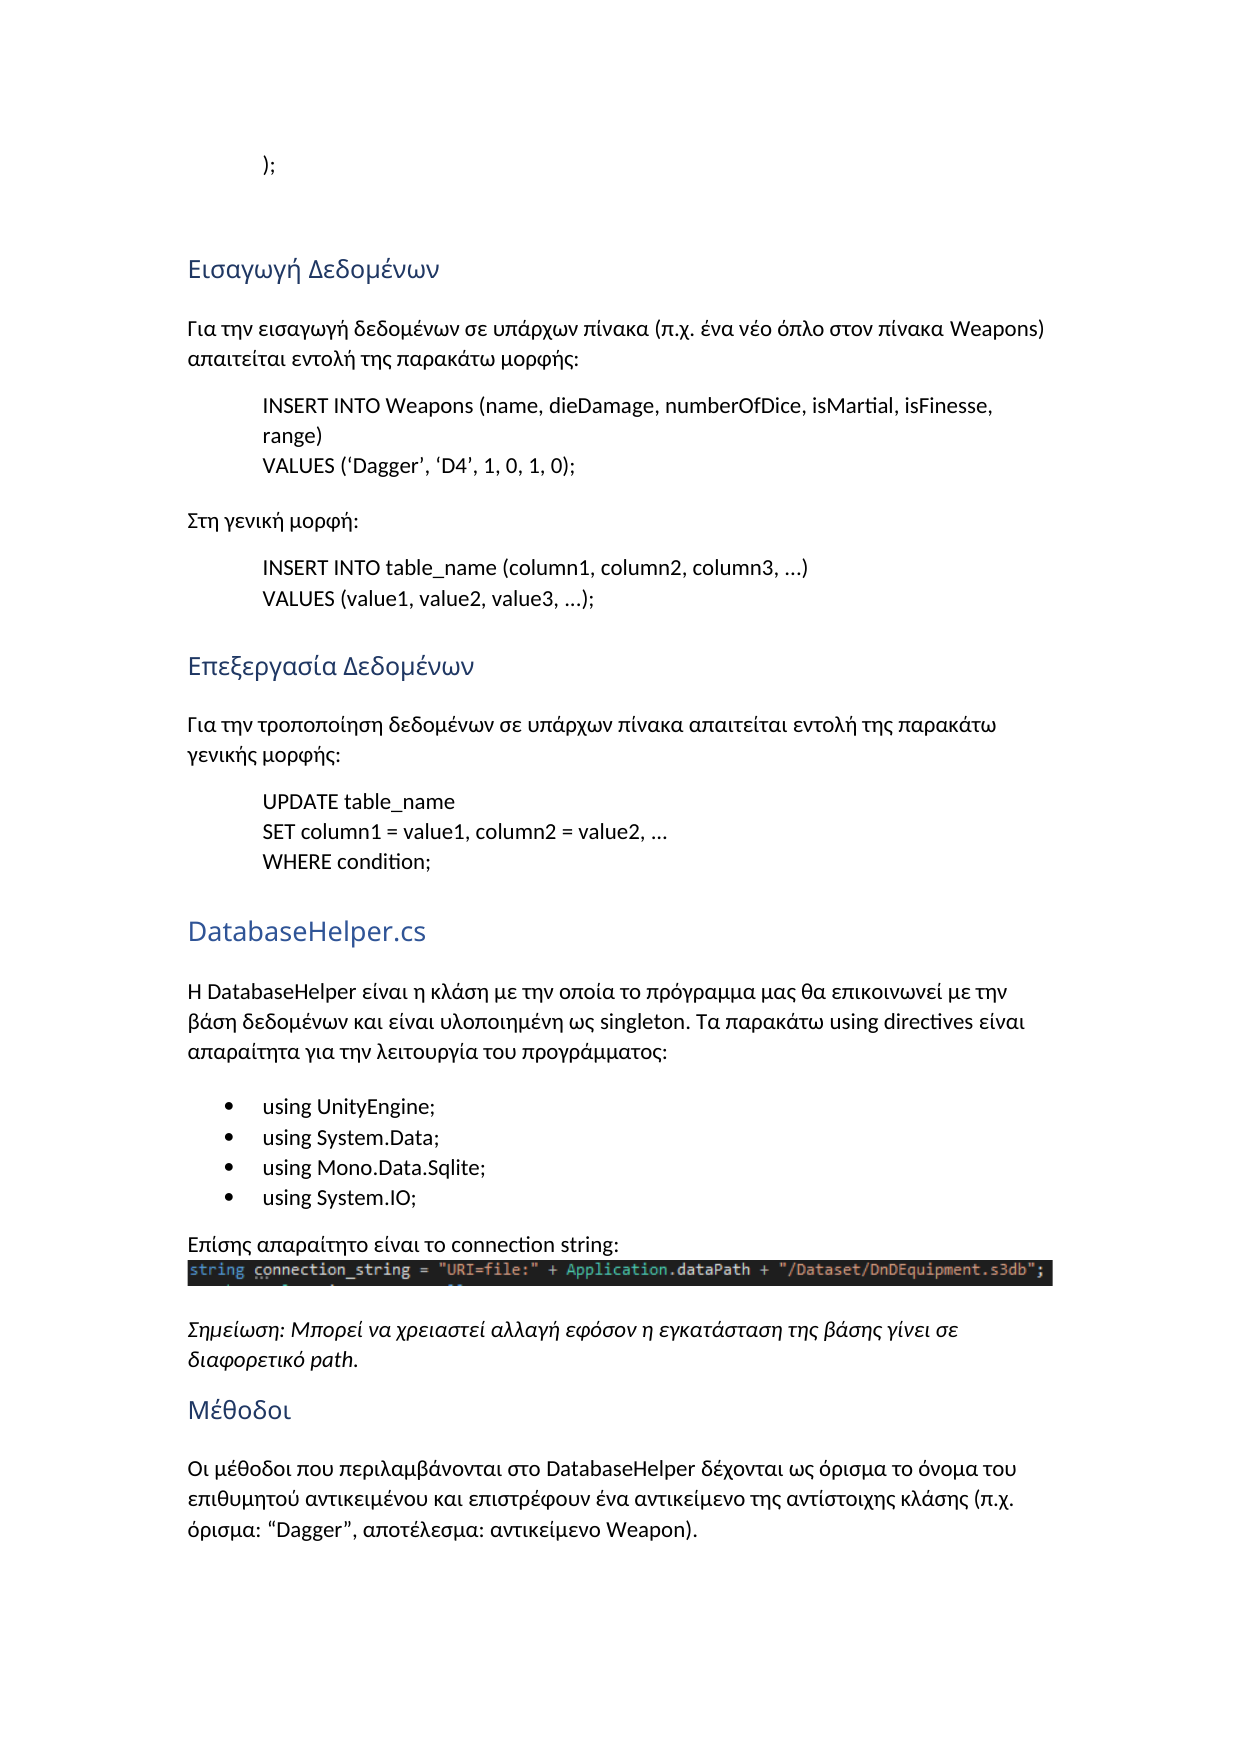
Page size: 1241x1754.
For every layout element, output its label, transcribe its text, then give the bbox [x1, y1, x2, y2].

text Οι μέθοδοι που περιλαμβάνονται στο DatabaseHelper δέχονται ως όρισμα το όνομα του επιθυμητού αντικειμένου και επιστρέφουν ένα αντικείμενο της αντίστοιχης κλάσης (π.χ. όρισμα: “Dagger”, αποτέλεσμα: αντικείμενο Weapon). [187, 1454, 1053, 1543]
subtitle Επεξεργασία Δεδομένων [187, 648, 1053, 682]
text ); [262, 150, 1053, 178]
text INSERT INTO Weapons (name, dieDamage, numberOfDice, isMartial, isFinesse, range) [262, 391, 1053, 449]
list using Mono.Data.Sqlite; [225, 1153, 1053, 1181]
subtitle Εισαγωγή Δεδομένων [187, 252, 1053, 286]
text WHERE condition; [262, 847, 1053, 876]
text Επίσης απαραίτητο είναι το connection string: [187, 1230, 1053, 1258]
list using UnityEngine; [225, 1092, 1053, 1121]
text Για την τροποποίηση δεδομένων σε υπάρχων πίνακα απαιτείται εντολή της παρακάτω γενικής μορφής: [187, 710, 1053, 768]
text Στη γενική μορφή: [187, 507, 1053, 534]
text Η DatabaseHelper είναι η κλάση με την οποία το πρόγραμμα μας θα επικοινωνεί με την βάση δεδομένων και είναι υλοποιημένη ως singleton. Τα παρακάτω using directives είναι απαραίτητα για την λειτουργία του προγράμματος: [187, 977, 1053, 1065]
subtitle DatabaseHelper.cs [187, 912, 1053, 949]
picture [187, 1260, 1053, 1286]
text SET column1 = value1, column2 = value2, ... [262, 817, 1053, 845]
text VALUES (value1, value2, value3, ...); [262, 584, 1053, 612]
text INSERT INTO table_name (column1, column2, column3, ...) [262, 553, 1053, 581]
text Σημείωση: Μπορεί να χρειαστεί αλλαγή εφόσον η εγκατάσταση της βάσης γίνει σε διαφορετικό path. [187, 1315, 1053, 1374]
subtitle Μέθοδοι [187, 1392, 1053, 1427]
text VALUES (‘Dagger’, ‘D4’, 1, 0, 1, 0); [262, 451, 1053, 479]
text UPDATE table_name [262, 787, 1053, 815]
text Για την εισαγωγή δεδομένων σε υπάρχων πίνακα (π.χ. ένα νέο όπλο στον πίνακα Weapons) απαιτείται εντολή της παρακάτω μορφής: [187, 314, 1053, 372]
list using System.IO; [225, 1183, 1053, 1211]
list using System.Data; [225, 1123, 1053, 1151]
